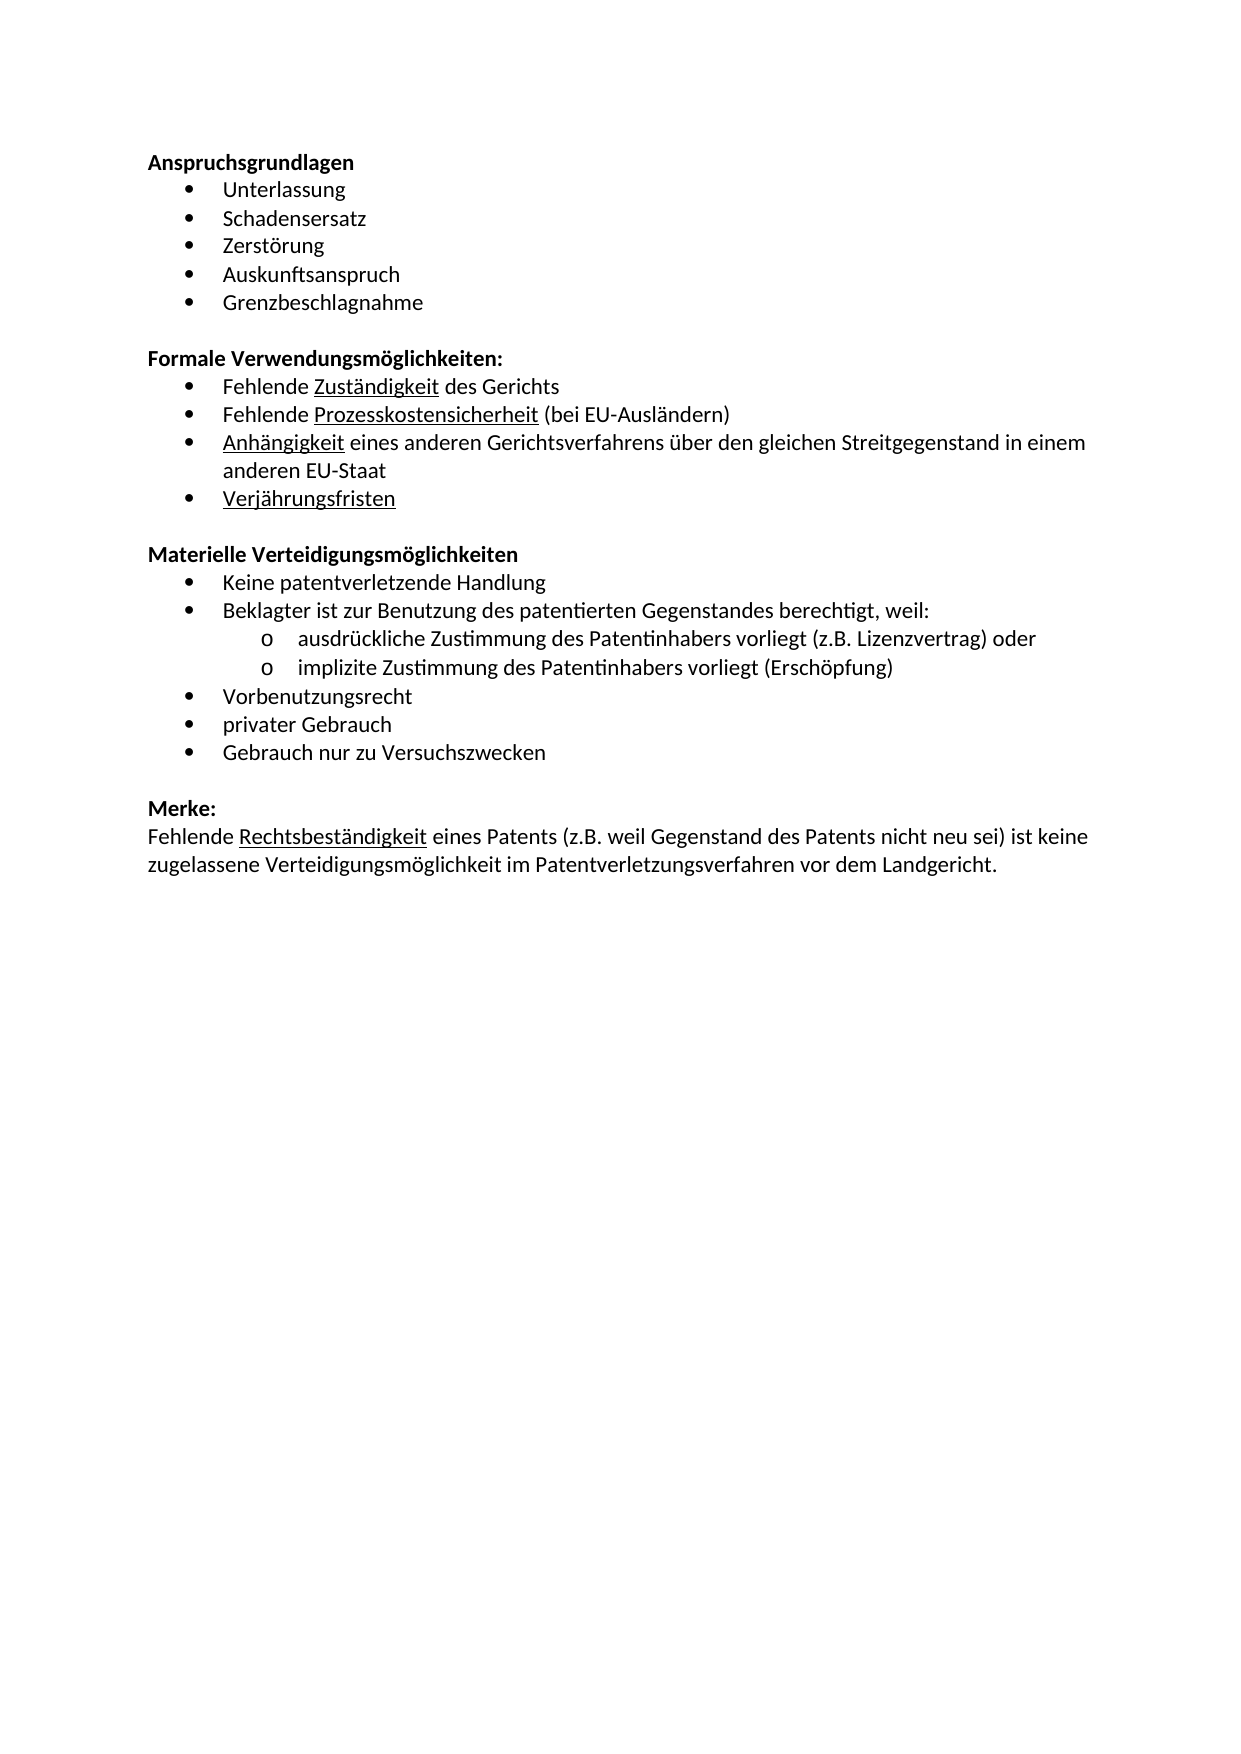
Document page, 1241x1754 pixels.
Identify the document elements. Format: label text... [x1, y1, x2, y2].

list Schadensersatz [185, 204, 1093, 232]
text Anspruchsgrundlagen [148, 148, 1093, 176]
text Merke: [148, 794, 1093, 822]
list Anhängigkeit eines anderen Gerichtsverfahrens über den gleichen Streitgegenstand in einem anderen EU-Staat [185, 428, 1093, 484]
list Grenzbeschlagnahme [185, 288, 1093, 316]
list Unterlassung [185, 176, 1093, 204]
text Materielle Verteidigungsmöglichkeiten [148, 540, 1093, 568]
list Zerstörung [185, 232, 1093, 260]
list Verjährungsfristen [185, 484, 1093, 512]
list ausdrückliche Zustimmung des Patentinhabers vorliegt (z.B. Lizenzvertrag) oder [260, 624, 1093, 653]
list privater Gebrauch [185, 710, 1093, 738]
list Vorbenutzungsrecht [185, 682, 1093, 710]
list Gebrauch nur zu Versuchszwecken [185, 738, 1093, 766]
text Fehlende Rechtsbeständigkeit eines Patents (z.B. weil Gegenstand des Patents nicht neu sei) ist keine zugelassene Verteidigungsmöglichkeit im Patentverletzungsverfahren vor dem Landgericht. [148, 822, 1093, 878]
list Auskunftsanspruch [185, 260, 1093, 288]
list Beklagter ist zur Benutzung des patentierten Gegenstandes berechtigt, weil: [185, 596, 1093, 624]
text Formale Verwendungsmöglichkeiten: [148, 344, 1093, 372]
list Keine patentverletzende Handlung [185, 568, 1093, 596]
list implizite Zustimmung des Patentinhabers vorliegt (Erschöpfung) [260, 653, 1093, 682]
list Fehlende Prozesskostensicherheit (bei EU-Ausländern) [185, 400, 1093, 428]
list Fehlende Zuständigkeit des Gerichts [185, 372, 1093, 400]
